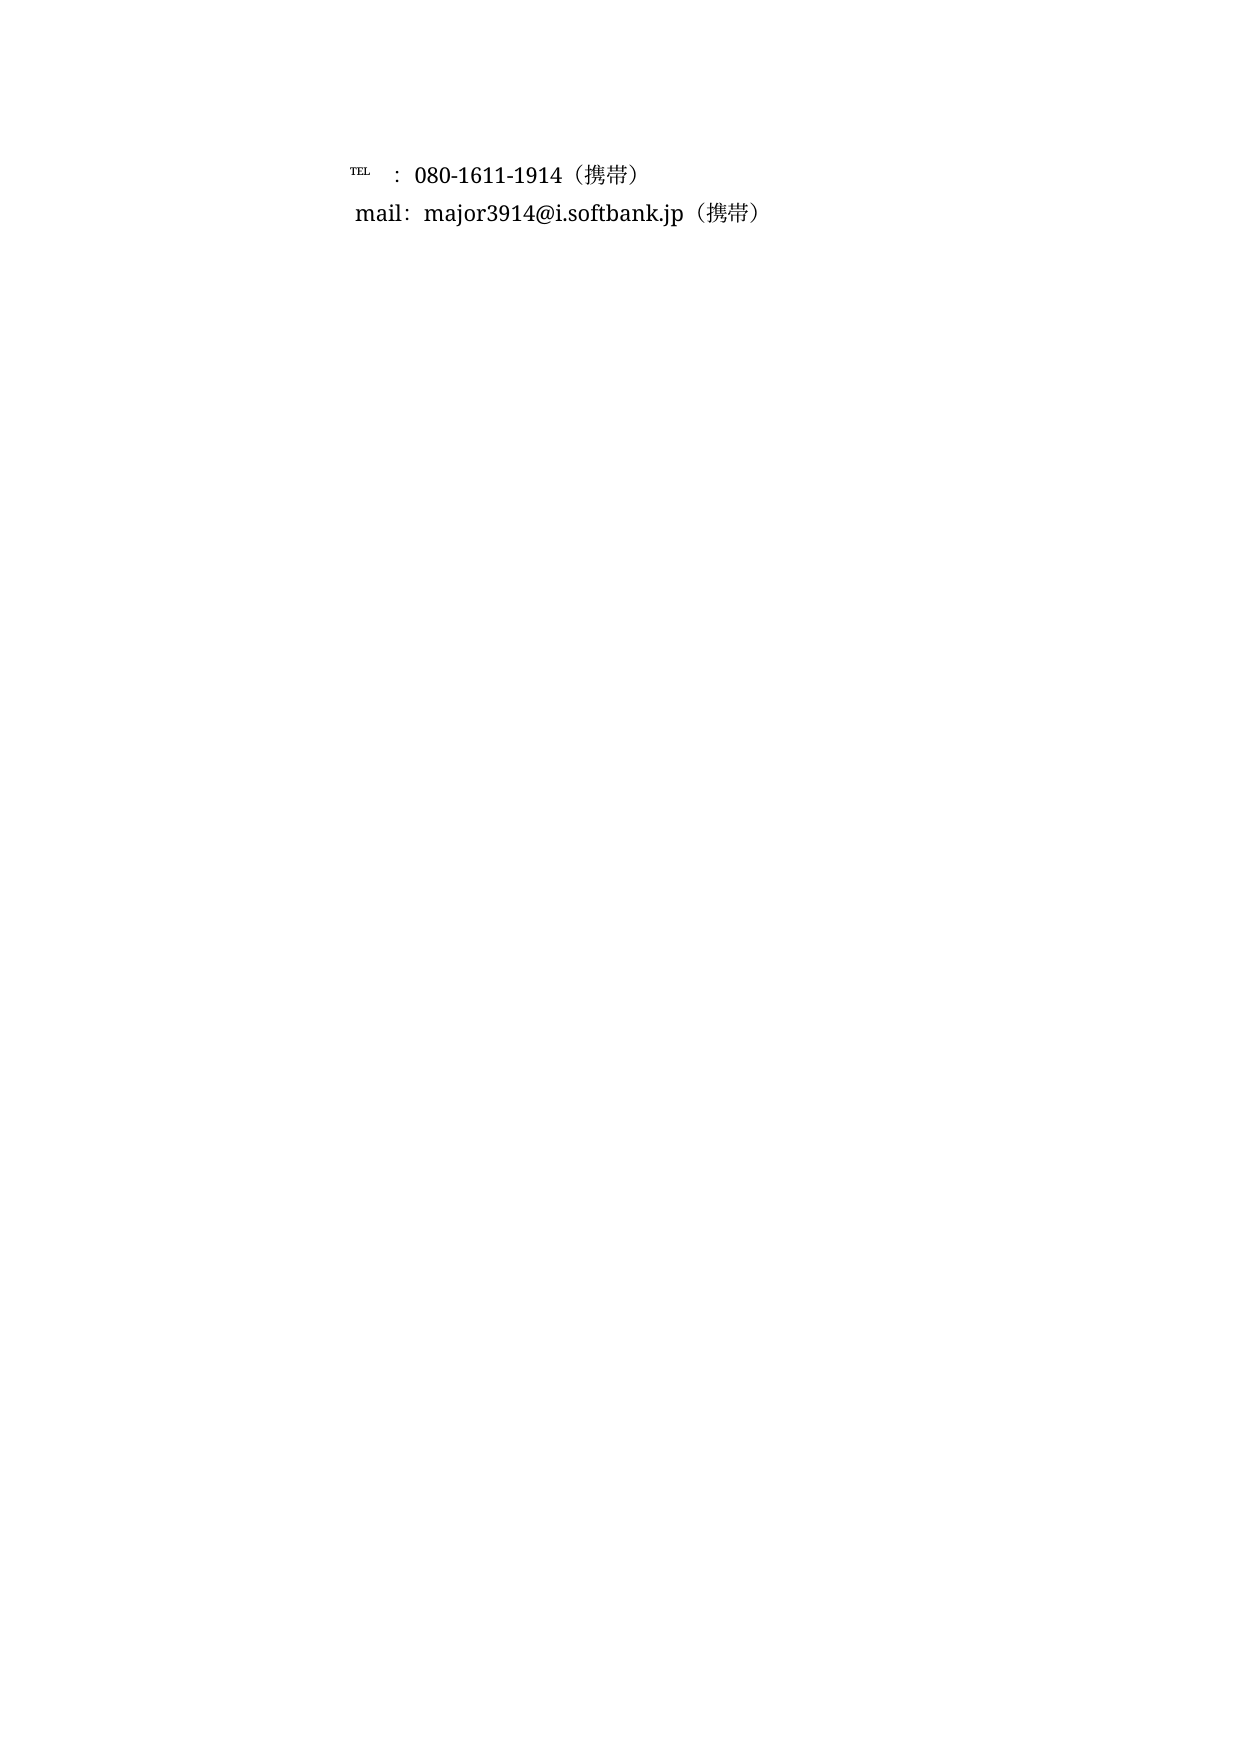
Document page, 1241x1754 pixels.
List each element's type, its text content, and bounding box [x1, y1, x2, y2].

text ℡ ：080-1611-1914（携帯） [98, 154, 1128, 193]
text mail：major3914@i.softbank.jp（携帯） [98, 193, 1128, 231]
